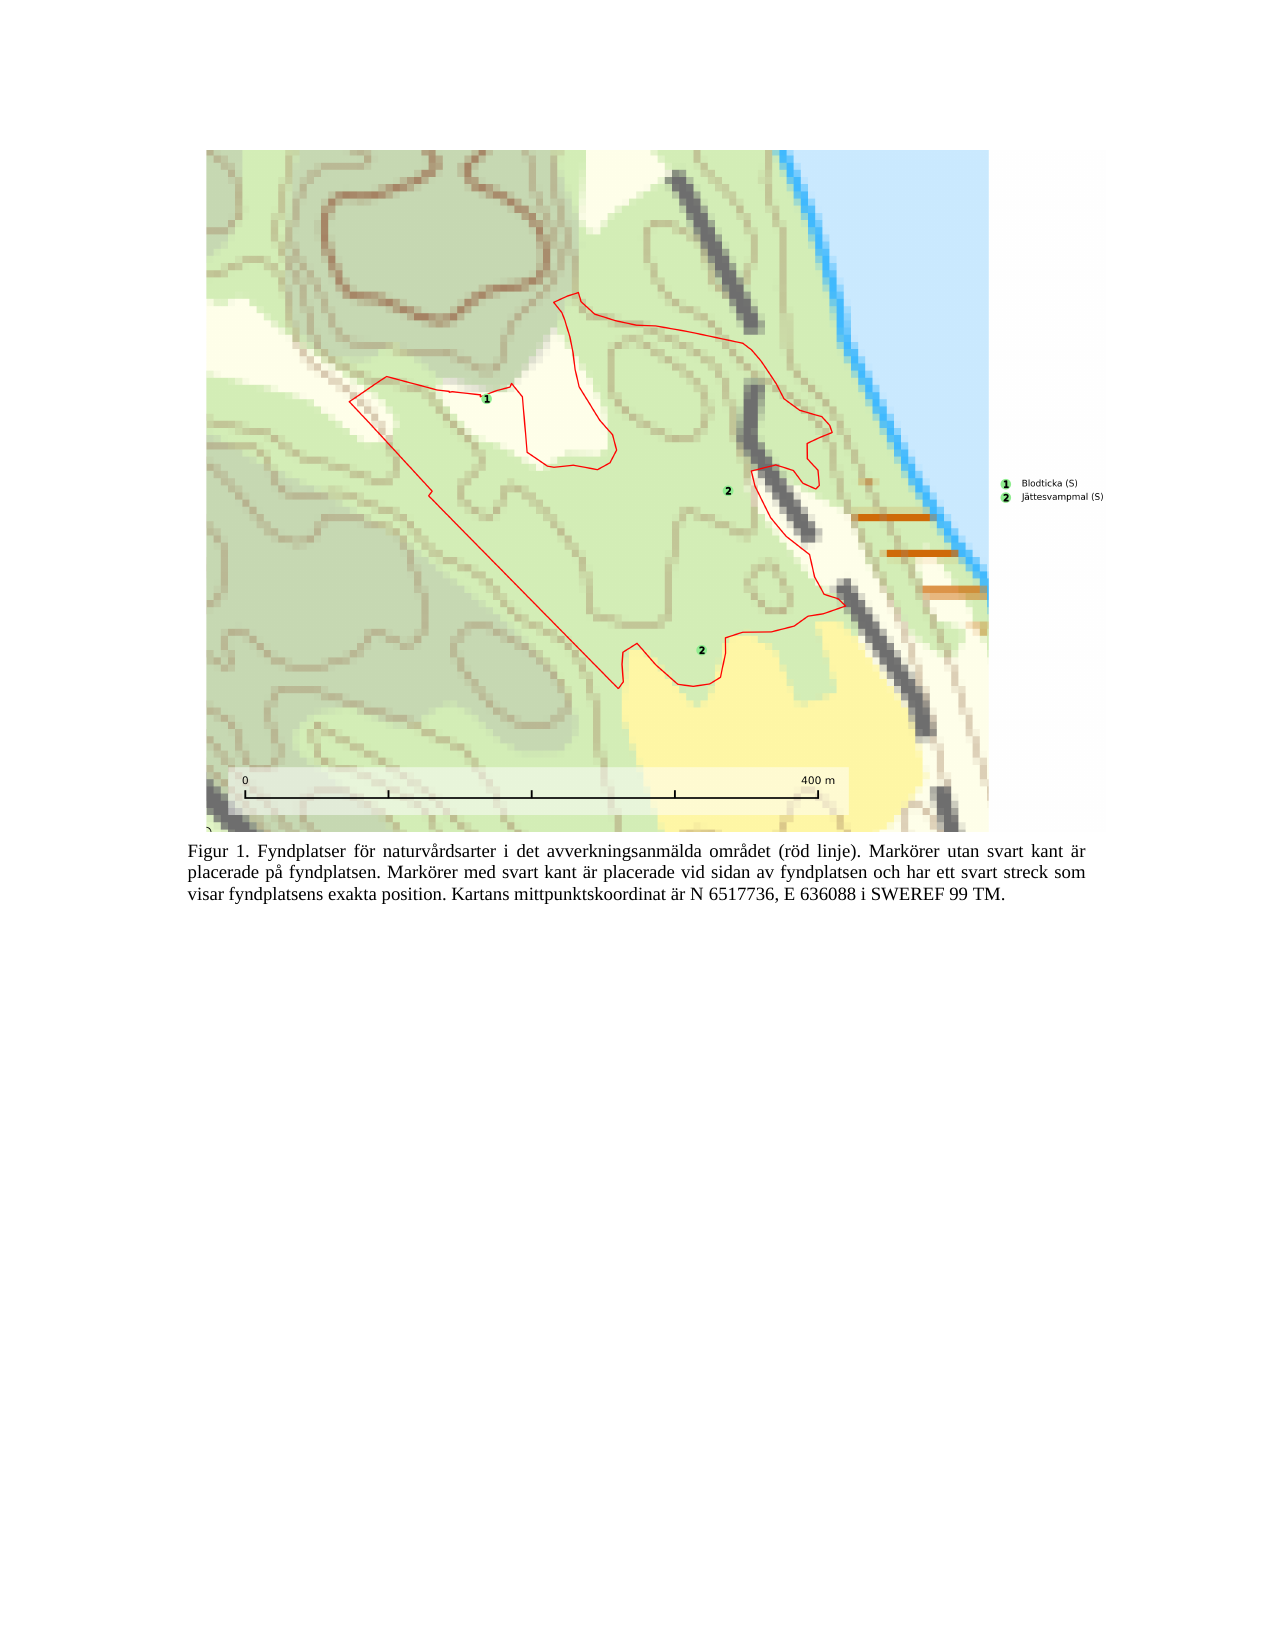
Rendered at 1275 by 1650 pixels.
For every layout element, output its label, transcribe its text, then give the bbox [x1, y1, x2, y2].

picture [206, 150, 1107, 832]
text Figur 1. Fyndplatser för naturvårdsarter i det avverkningsanmälda området (röd linje). Markörer utan svart kant är placerade på fyndplatsen. Markörer med svart kant är placerade vid sidan av fyndplatsen och har ett svart streck som visar fyndplatsens exakta position. Kartans mittpunktskoordinat är N 6517736, E 636088 i SWEREF 99 TM. [187, 840, 1087, 904]
